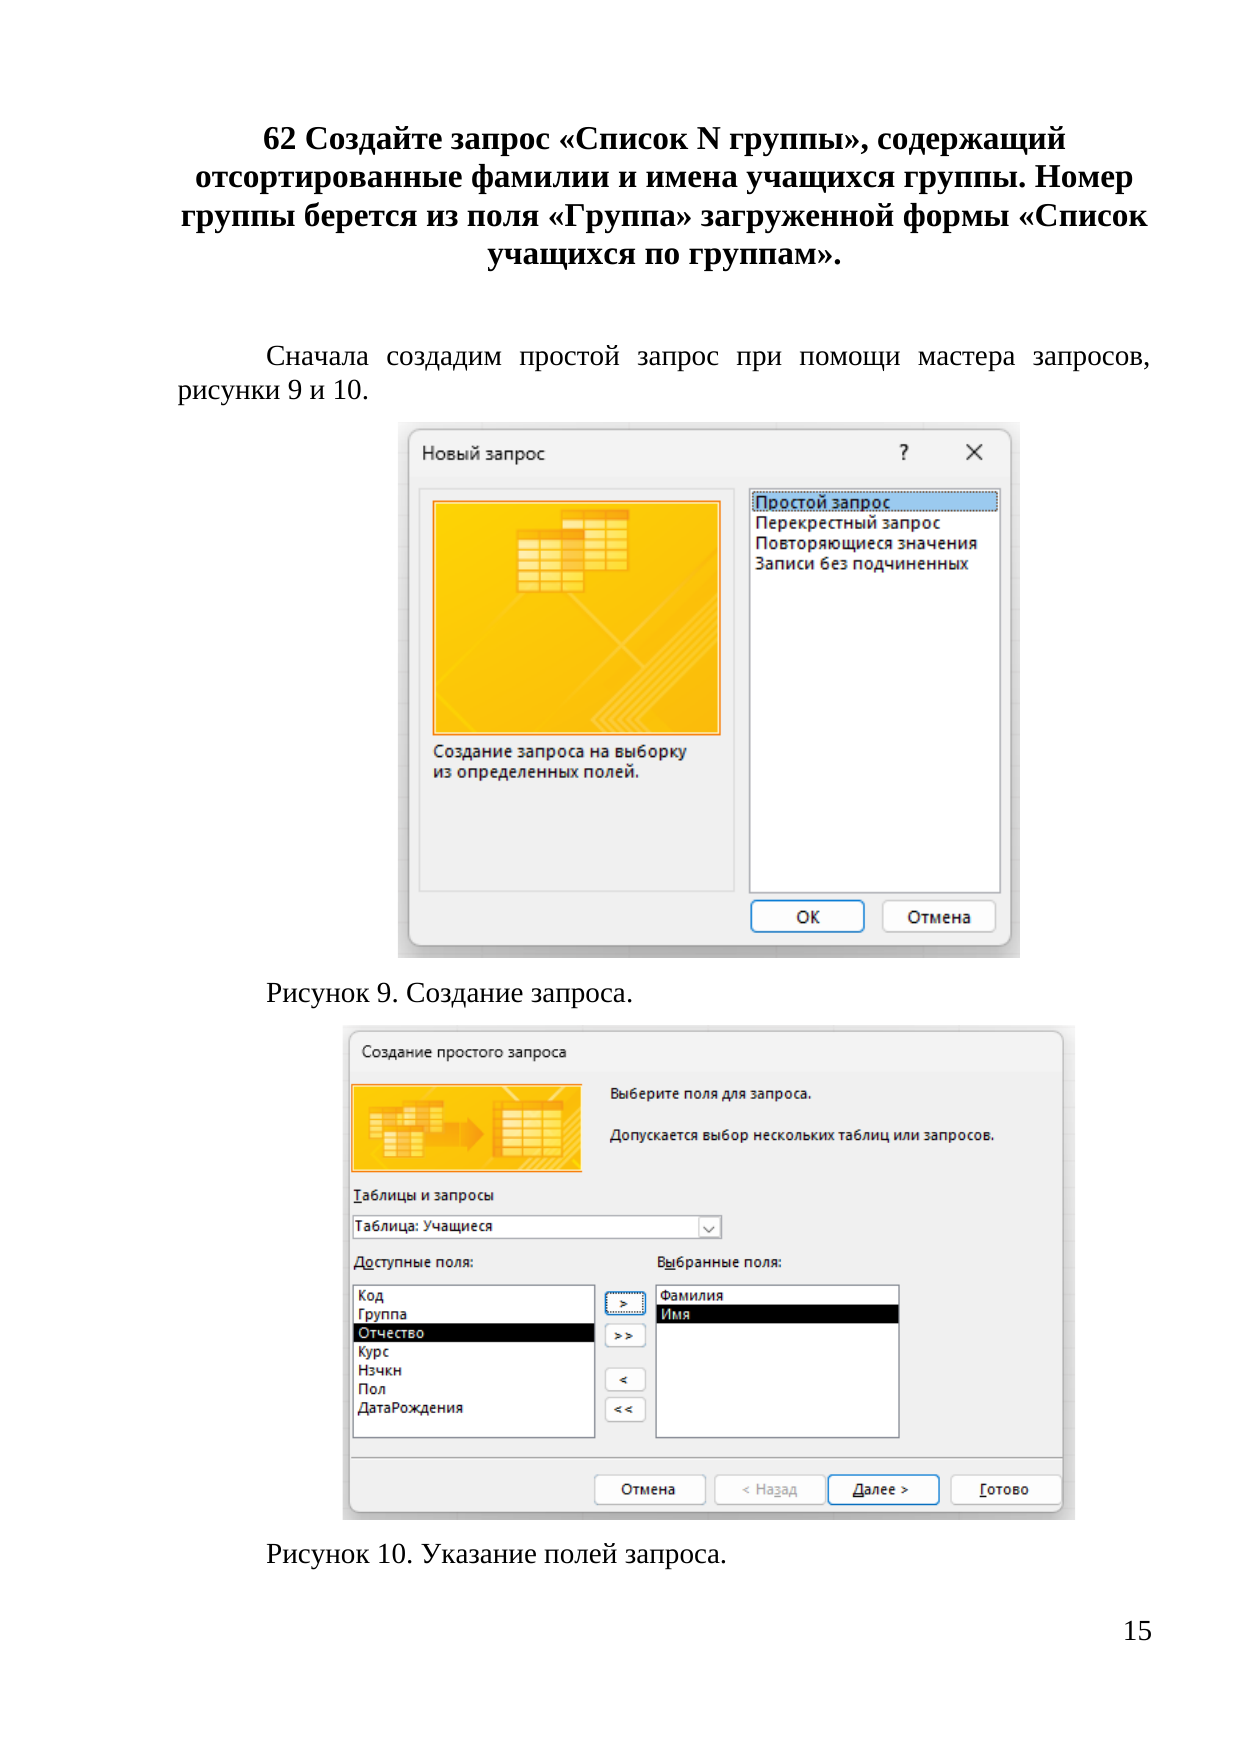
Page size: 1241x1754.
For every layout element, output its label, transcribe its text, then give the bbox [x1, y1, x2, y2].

picture [342, 1025, 1076, 1520]
text Рисунок 9. Создание запроса. [177, 975, 1152, 1008]
text Сначала создадим простой запрос при помощи мастера запросов, рисунки 9 и 10. [177, 338, 1152, 405]
text Рисунок 10. Указание полей запроса. [177, 1536, 1152, 1569]
picture [397, 422, 1020, 958]
text 62 Создайте запрос «Список N группы», содержащий отсортированные фамилии и имена учащихся группы. Номер группы берется из поля «Группа» загруженной формы «Список учащихся по группам». [177, 118, 1152, 271]
